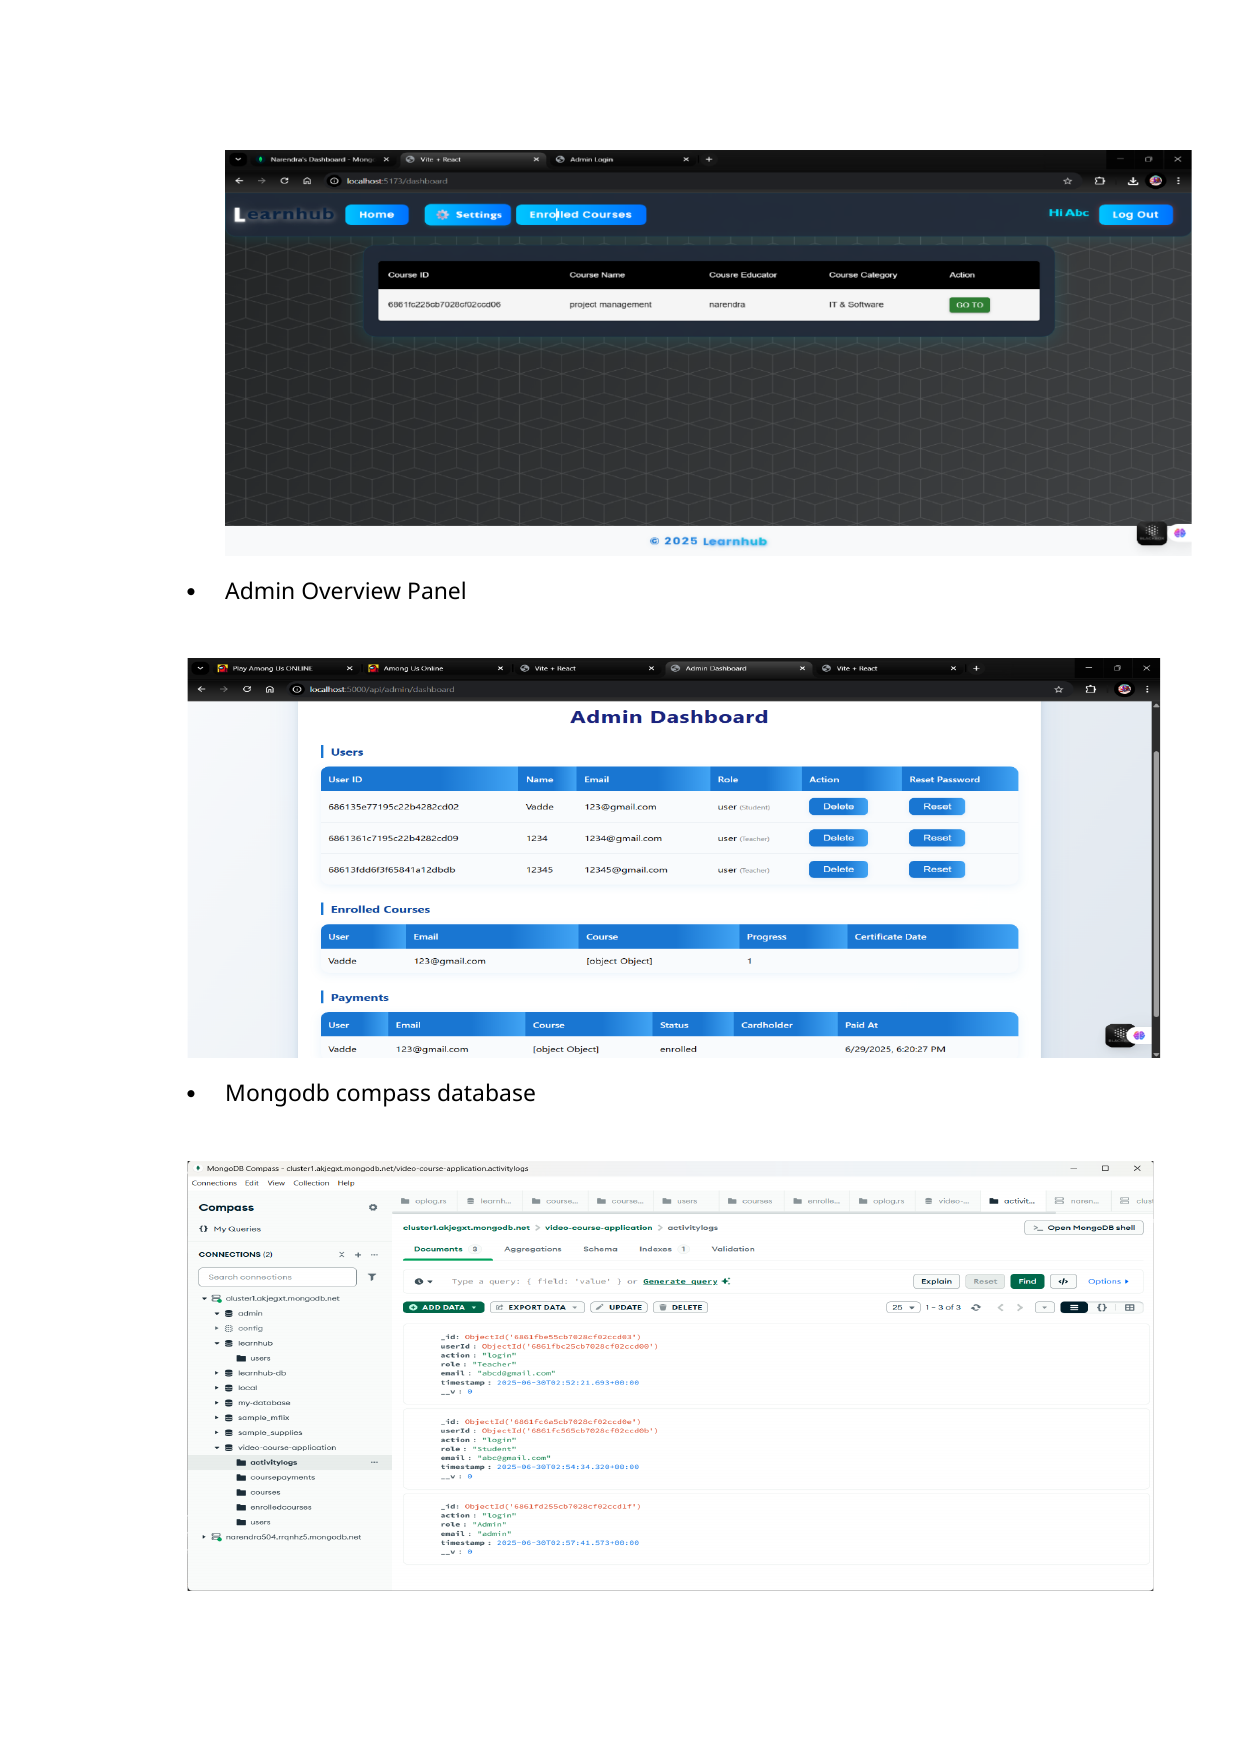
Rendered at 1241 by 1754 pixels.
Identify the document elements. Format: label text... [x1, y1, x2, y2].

picture [225, 150, 1192, 556]
list Mongodb compass database [187, 1077, 1090, 1108]
list Admin Overview Panel [187, 575, 1090, 606]
picture [187, 658, 1161, 1058]
picture [187, 1161, 1154, 1591]
